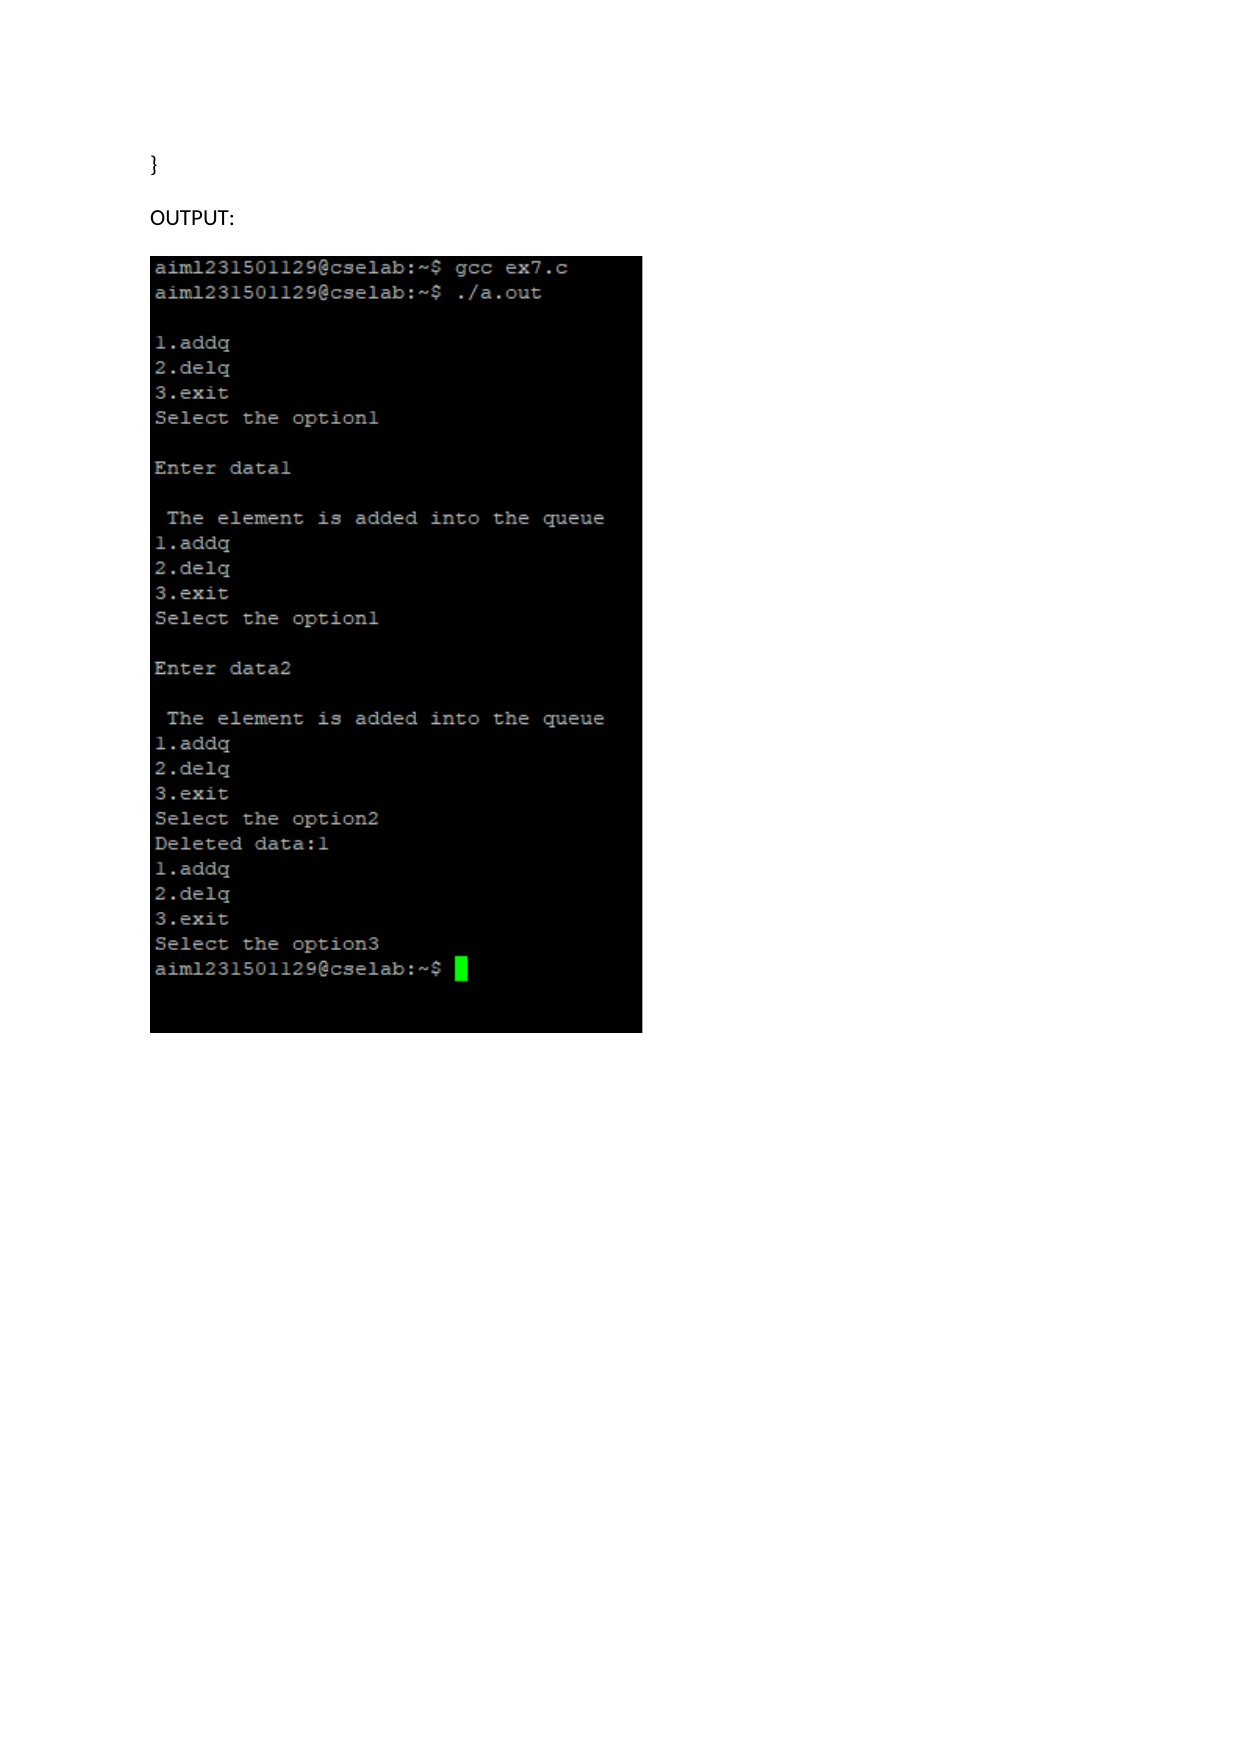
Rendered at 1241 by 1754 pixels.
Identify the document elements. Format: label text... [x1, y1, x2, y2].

text } [150, 150, 1090, 178]
text OUTPUT: [150, 203, 1090, 231]
picture [150, 256, 643, 1033]
